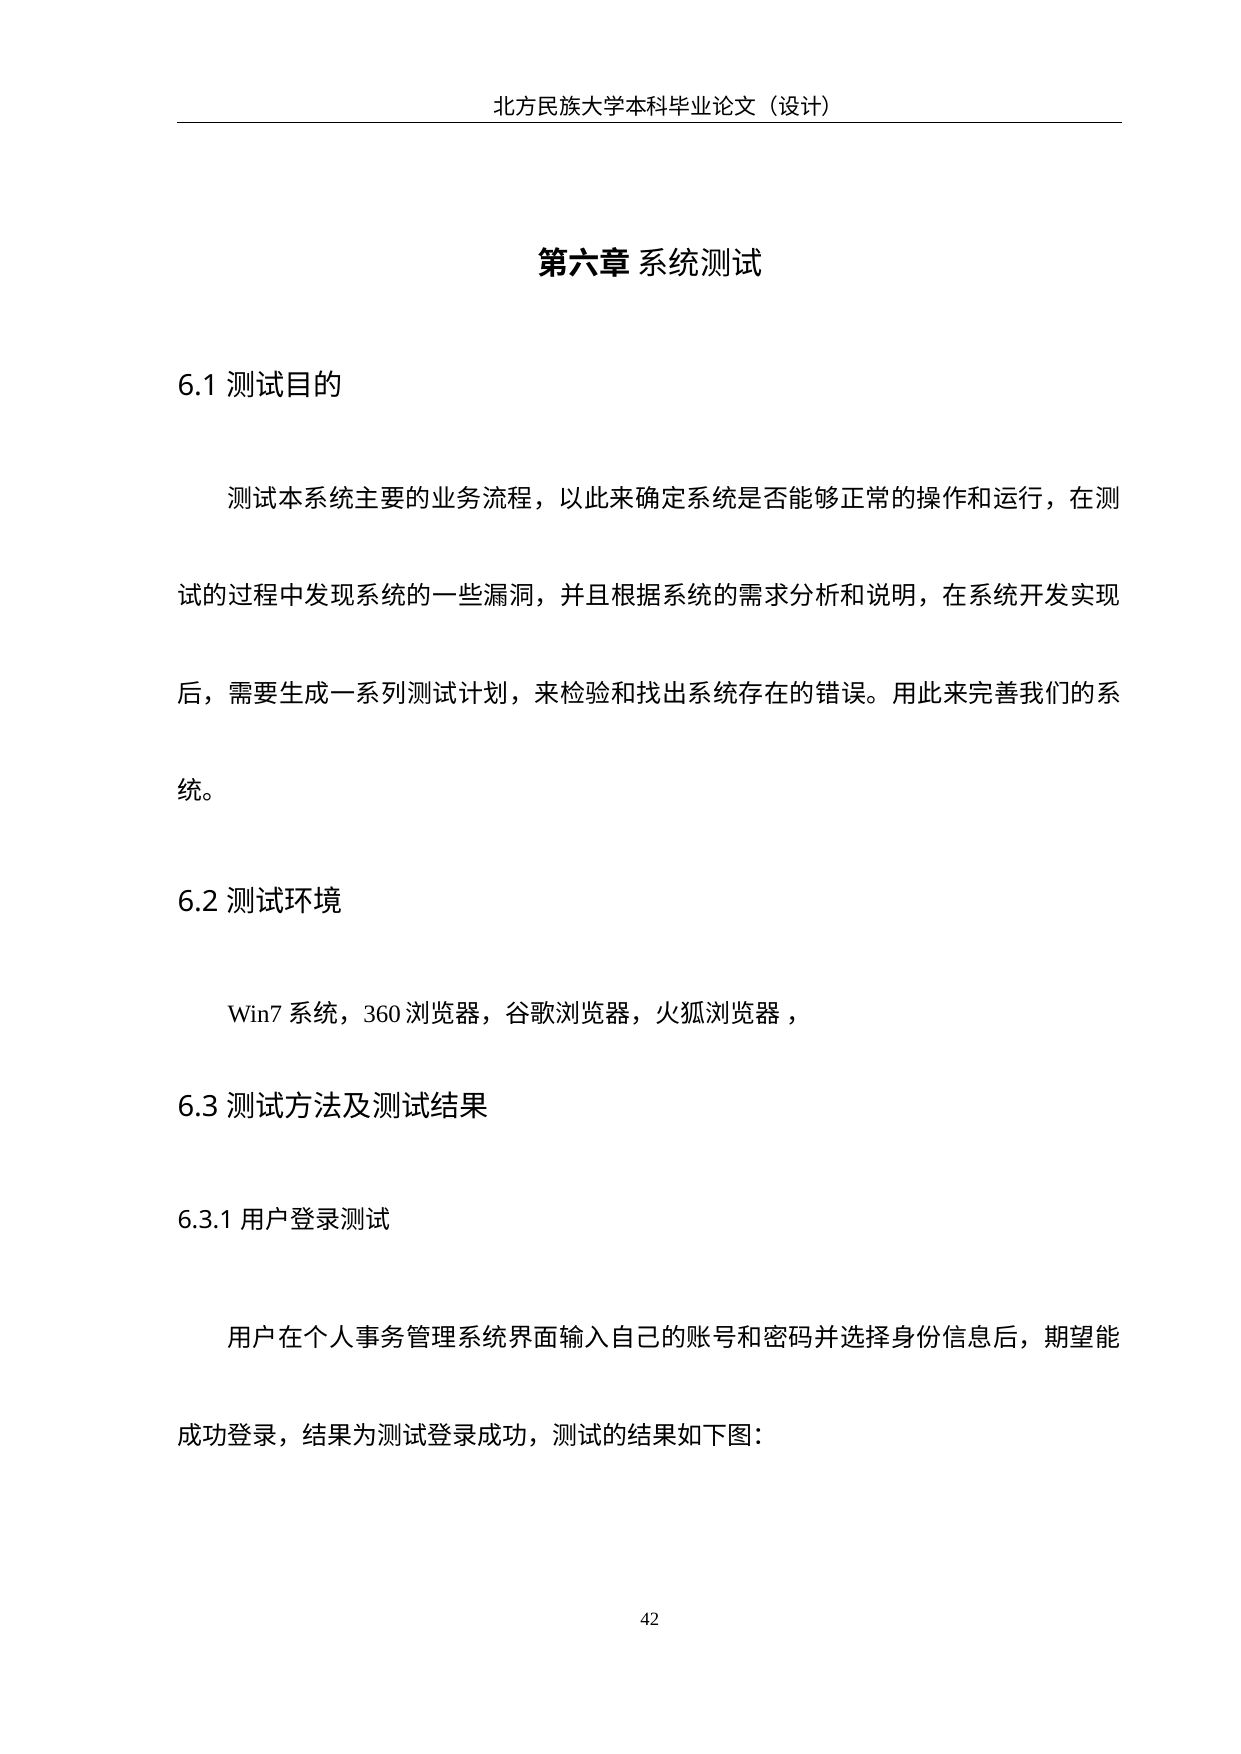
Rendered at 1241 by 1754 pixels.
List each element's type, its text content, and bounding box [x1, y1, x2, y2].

subtitle 第六章 系统测试 [177, 228, 1122, 293]
subtitle 6.1 测试目的 [177, 350, 1122, 415]
text 测试本系统主要的业务流程，以此来确定系统是否能够正常的操作和运行，在测试的过程中发现系统的一些漏洞，并且根据系统的需求分析和说明，在系统开发实现后，需要生成一系列测试计划，来检验和找出系统存在的错误。用此来完善我们的系统。 [177, 464, 1122, 821]
subtitle 6.2 测试环境 [177, 866, 1122, 931]
text Win7 系统，360浏览器，谷歌浏览器，火狐浏览器 ， [177, 979, 1122, 1044]
text 用户在个人事务管理系统界面输入自己的账号和密码并选择身份信息后，期望能成功登录，结果为测试登录成功，测试的结果如下图： [177, 1303, 1122, 1466]
subtitle 6.3 测试方法及测试结果 [177, 1072, 1122, 1137]
subtitle 6.3.1 用户登录测试 [177, 1185, 1122, 1250]
